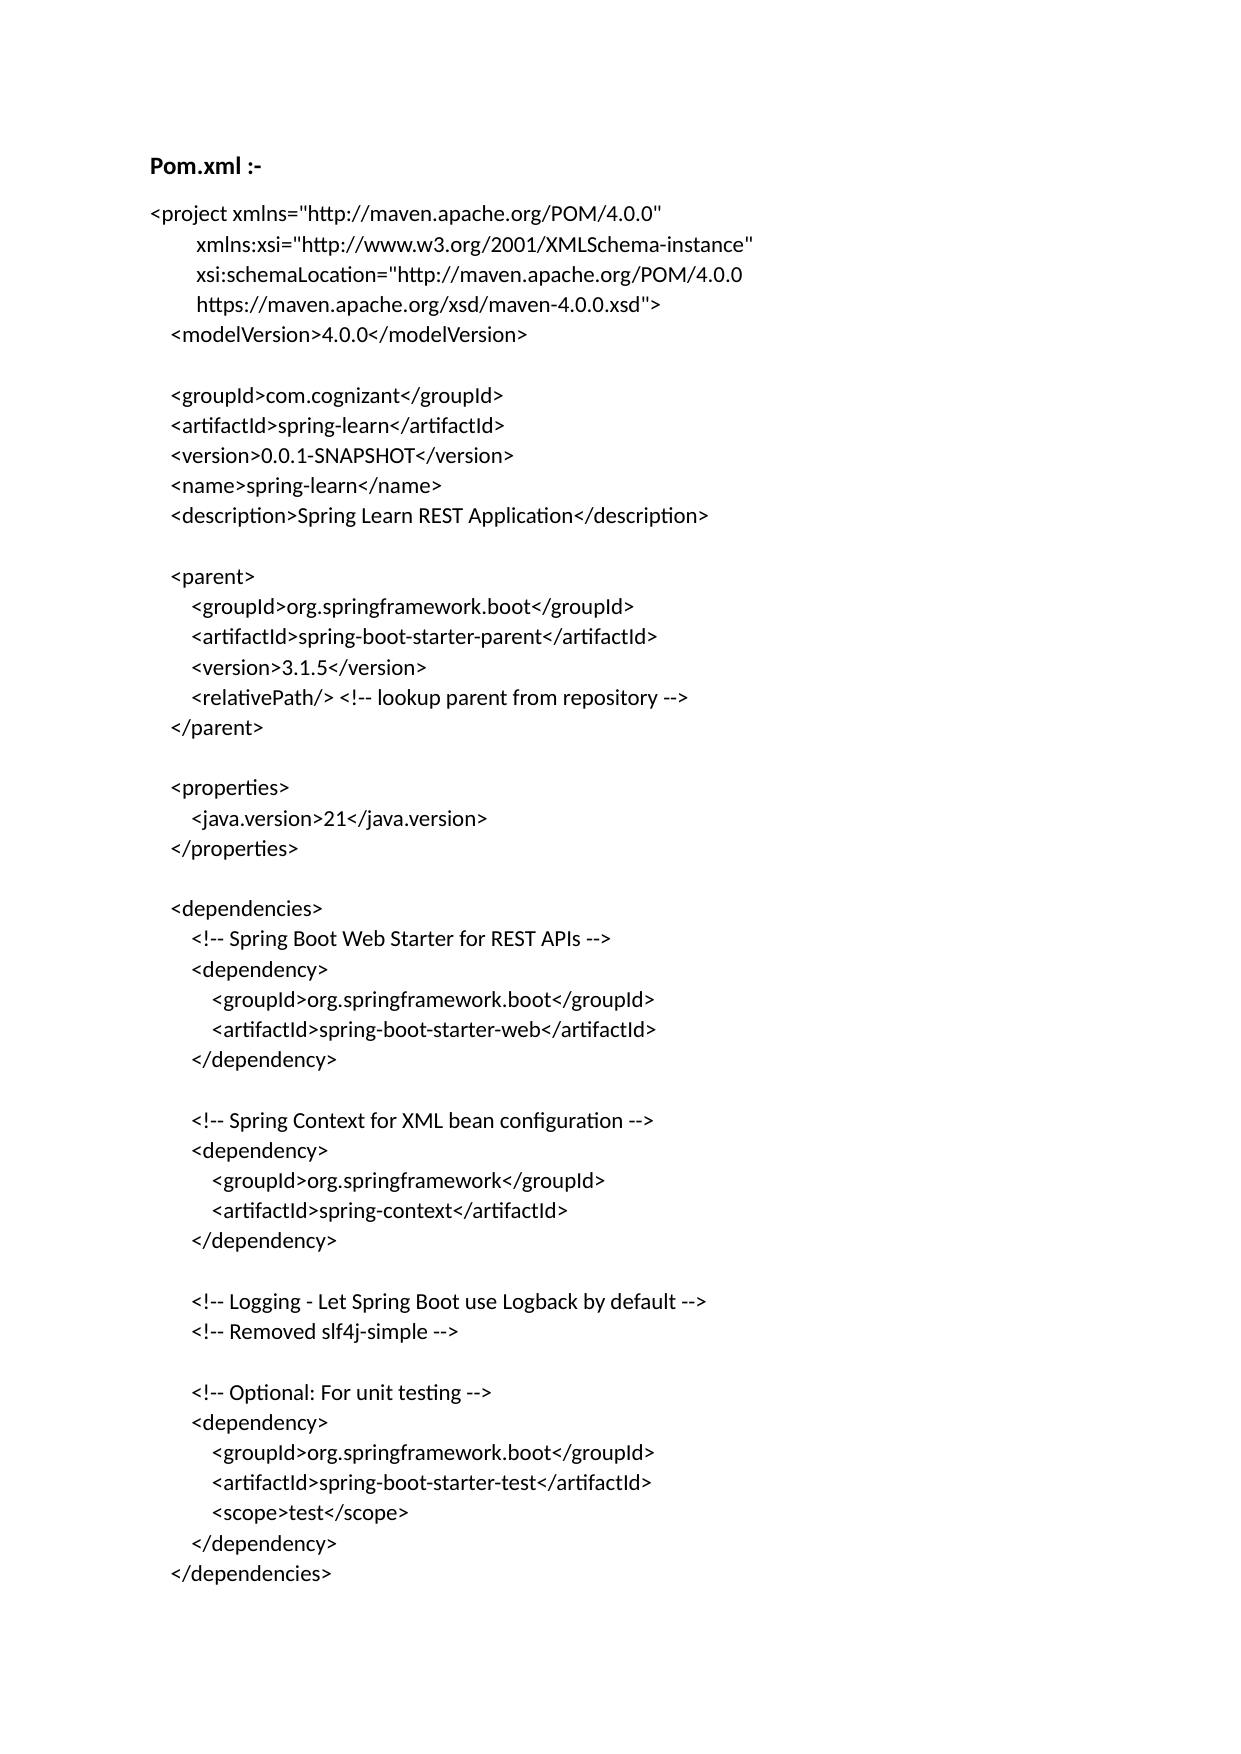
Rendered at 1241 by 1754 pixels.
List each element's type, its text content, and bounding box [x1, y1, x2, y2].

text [150, 199, 1090, 1587]
text Pom.xml :- [150, 150, 1090, 181]
